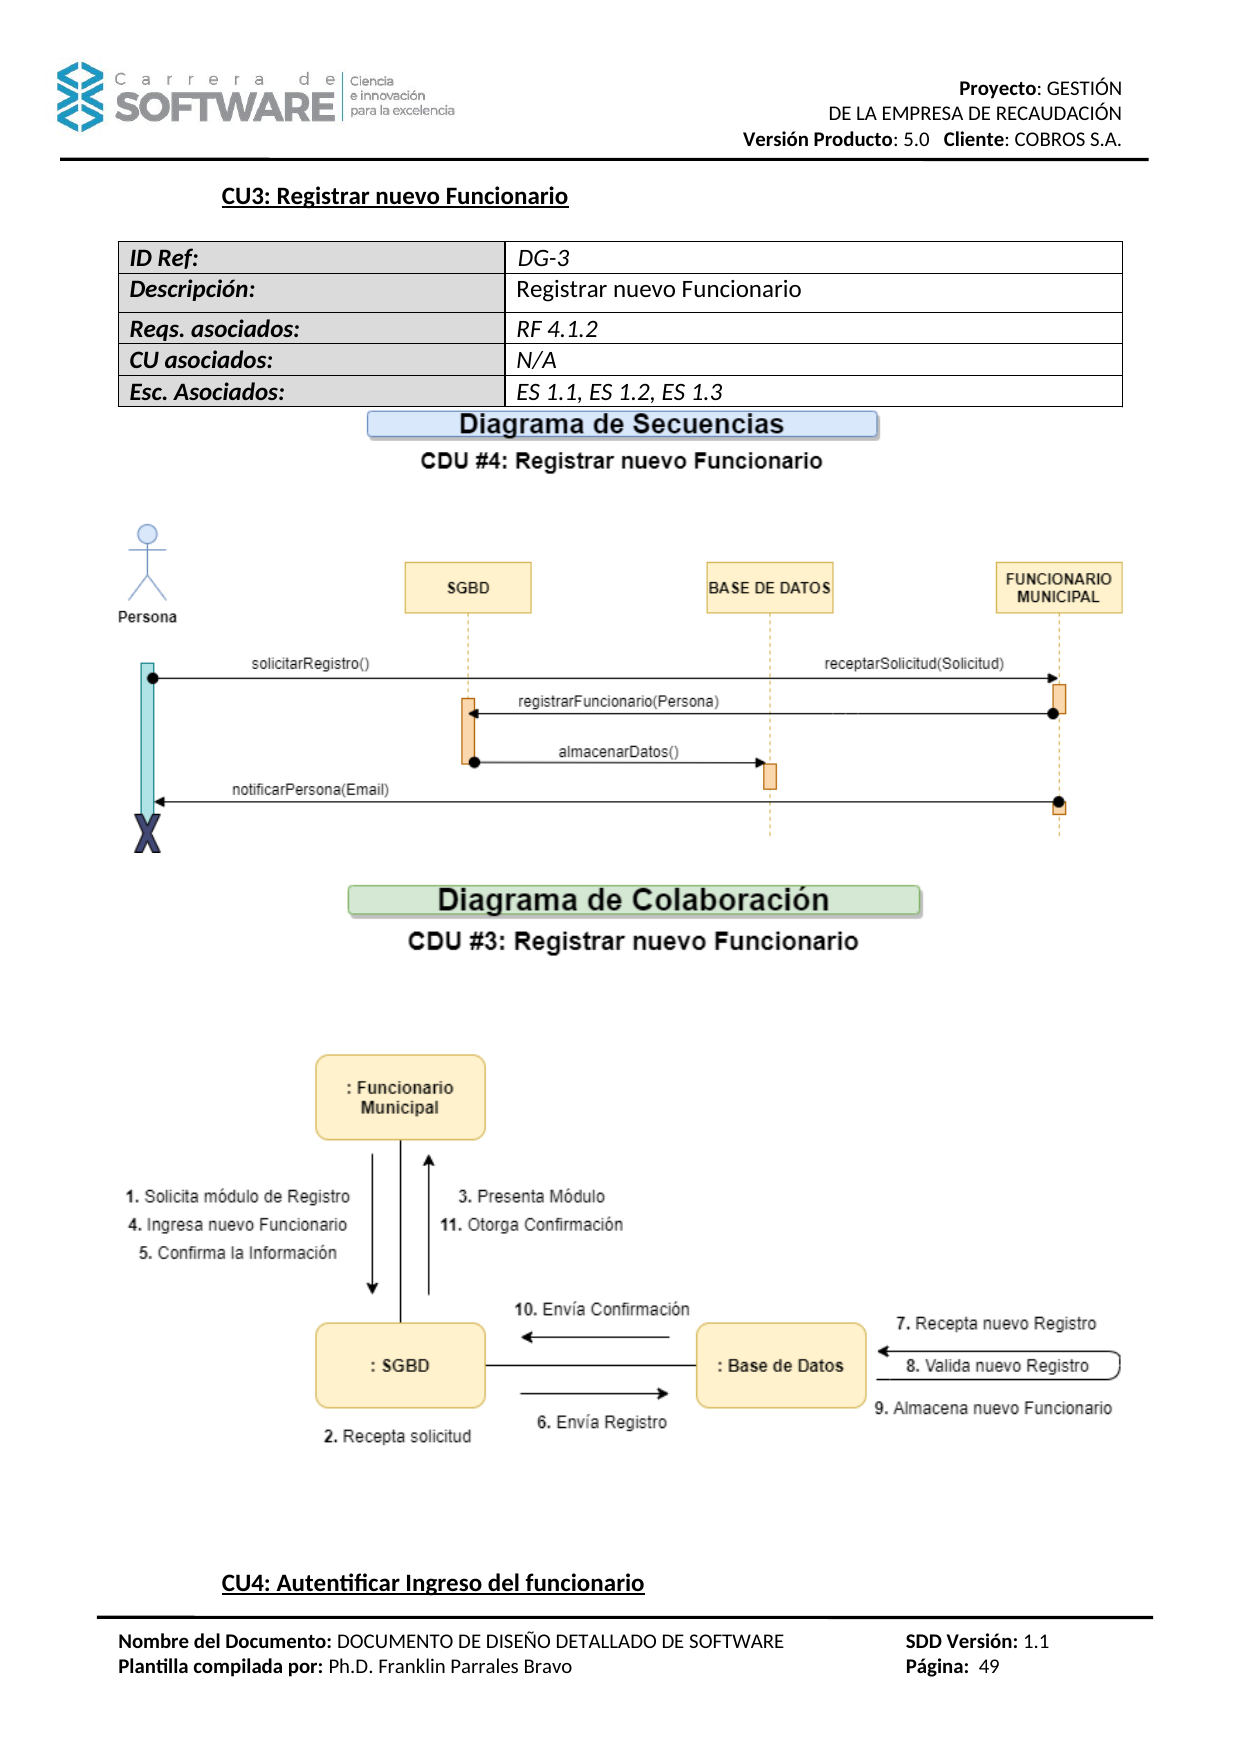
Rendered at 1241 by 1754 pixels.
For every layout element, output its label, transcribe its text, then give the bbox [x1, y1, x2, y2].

table_cell Reqs. asociados: [119, 313, 504, 343]
table_cell Esc. Asociados: [119, 376, 504, 406]
table_header ID Ref: [119, 242, 504, 273]
table_cell N/A [506, 344, 1122, 375]
table_cell Registrar nuevo Funcionario [506, 274, 1122, 312]
picture [46, 46, 461, 154]
table_header DG-3 [506, 242, 1122, 273]
picture [118, 407, 1123, 853]
text CU3: Registrar nuevo Funcionario [222, 180, 1122, 211]
table_cell CU asociados: [119, 344, 504, 375]
picture [118, 881, 1132, 1451]
table_cell Descripción: [119, 274, 504, 312]
table_cell RF 4.1.2 [506, 313, 1122, 343]
text CU4: Autentificar Ingreso del funcionario [222, 1567, 1122, 1598]
table_cell ES 1.1, ES 1.2, ES 1.3 [506, 376, 1122, 406]
